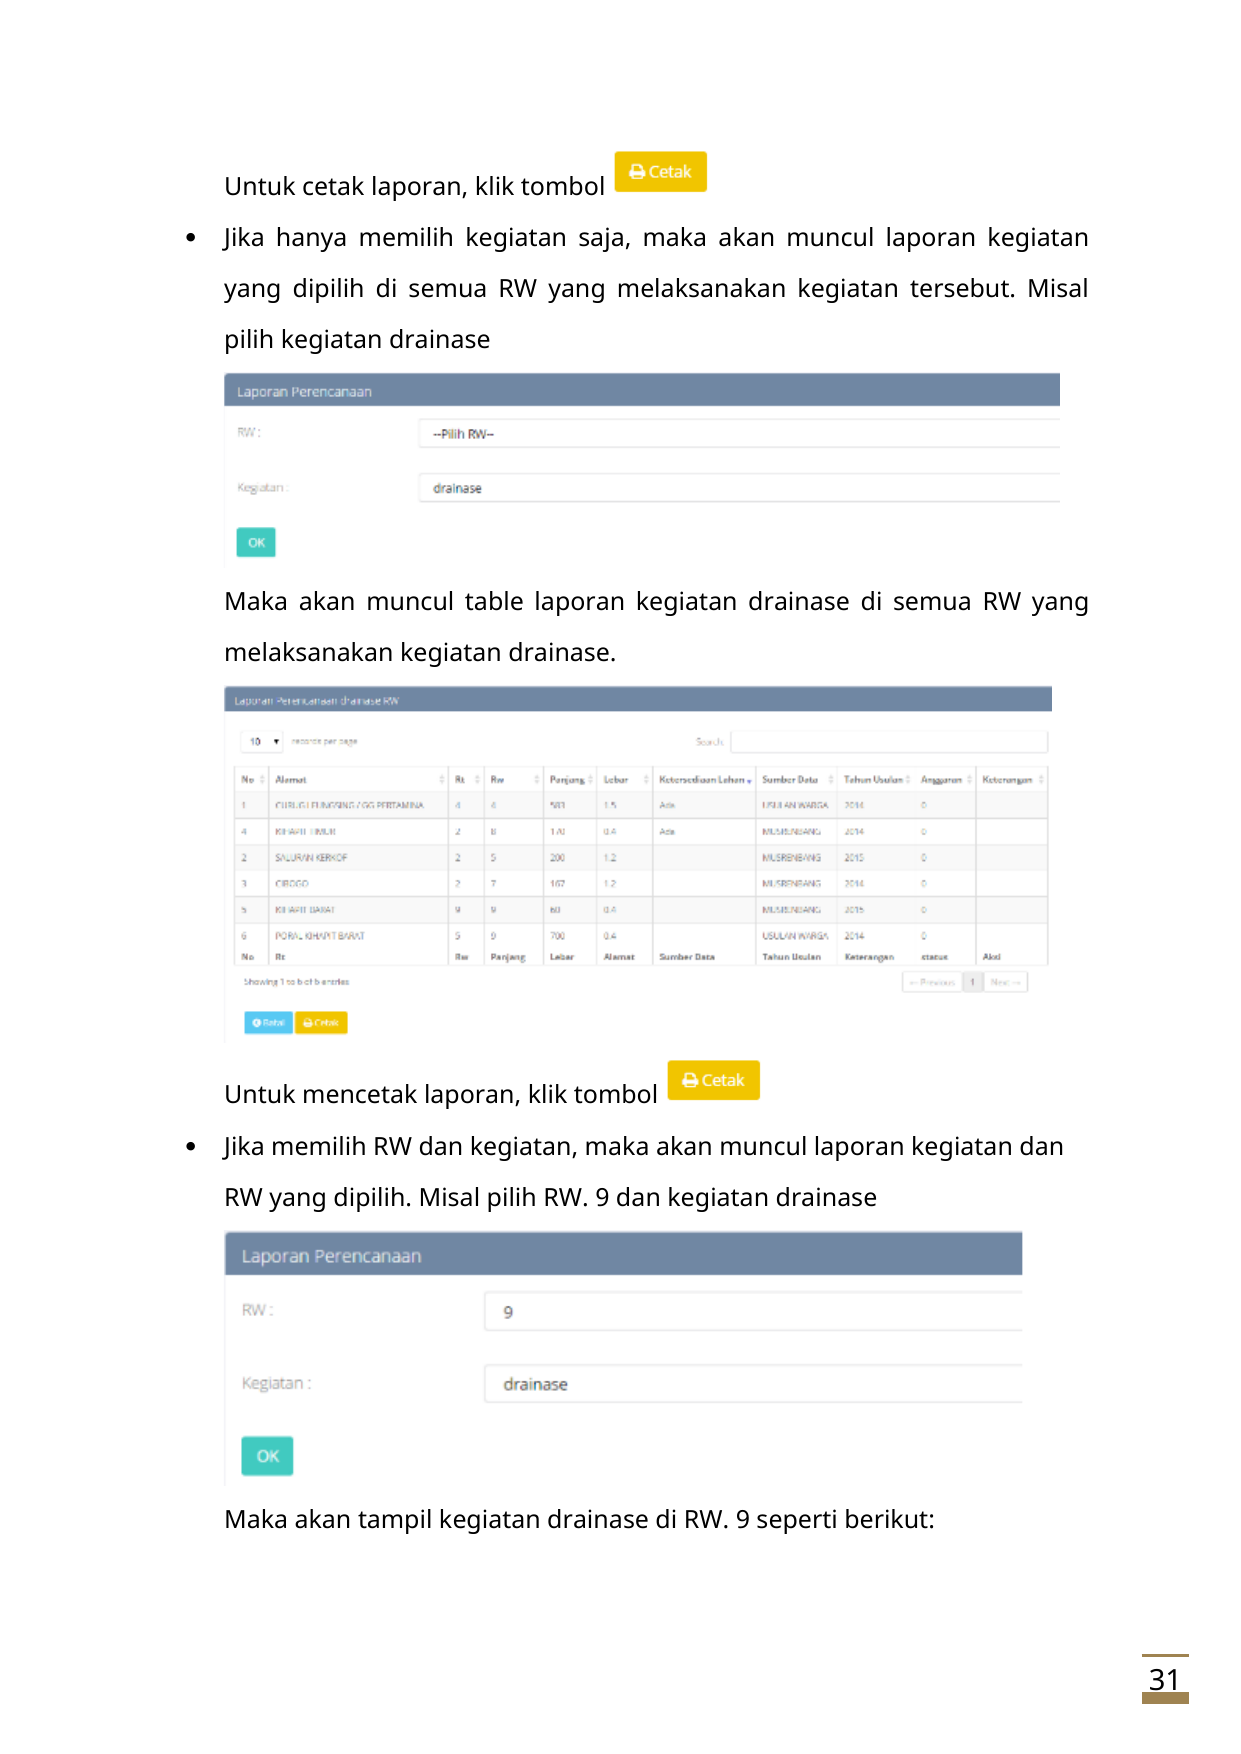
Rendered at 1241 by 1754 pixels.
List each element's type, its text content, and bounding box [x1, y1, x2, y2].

picture [612, 150, 711, 196]
list Jika memilih RW dan kegiatan, maka akan muncul laporan kegiatan dan RW yang dipilih. Misal pilih RW. 9 dan kegiatan drainase [186, 1128, 1090, 1213]
list Maka akan tampil kegiatan drainase di RW. 9 seperti berikut: [224, 1502, 1090, 1536]
picture [223, 685, 1052, 1043]
picture [223, 372, 1060, 568]
list Untuk mencetak laporan, klik tombol [224, 1058, 1090, 1111]
list Jika hanya memilih kegiatan saja, maka akan muncul laporan kegiatan yang dipilih di semua RW yang melaksanakan kegiatan tersebut. Misal pilih kegiatan drainase [186, 220, 1090, 356]
list Maka akan muncul table laporan kegiatan drainase di semua RW yang melaksanakan kegiatan drainase. [224, 583, 1090, 668]
picture [664, 1058, 764, 1104]
picture [223, 1230, 1023, 1486]
list Untuk cetak laporan, klik tombol [224, 150, 1090, 203]
